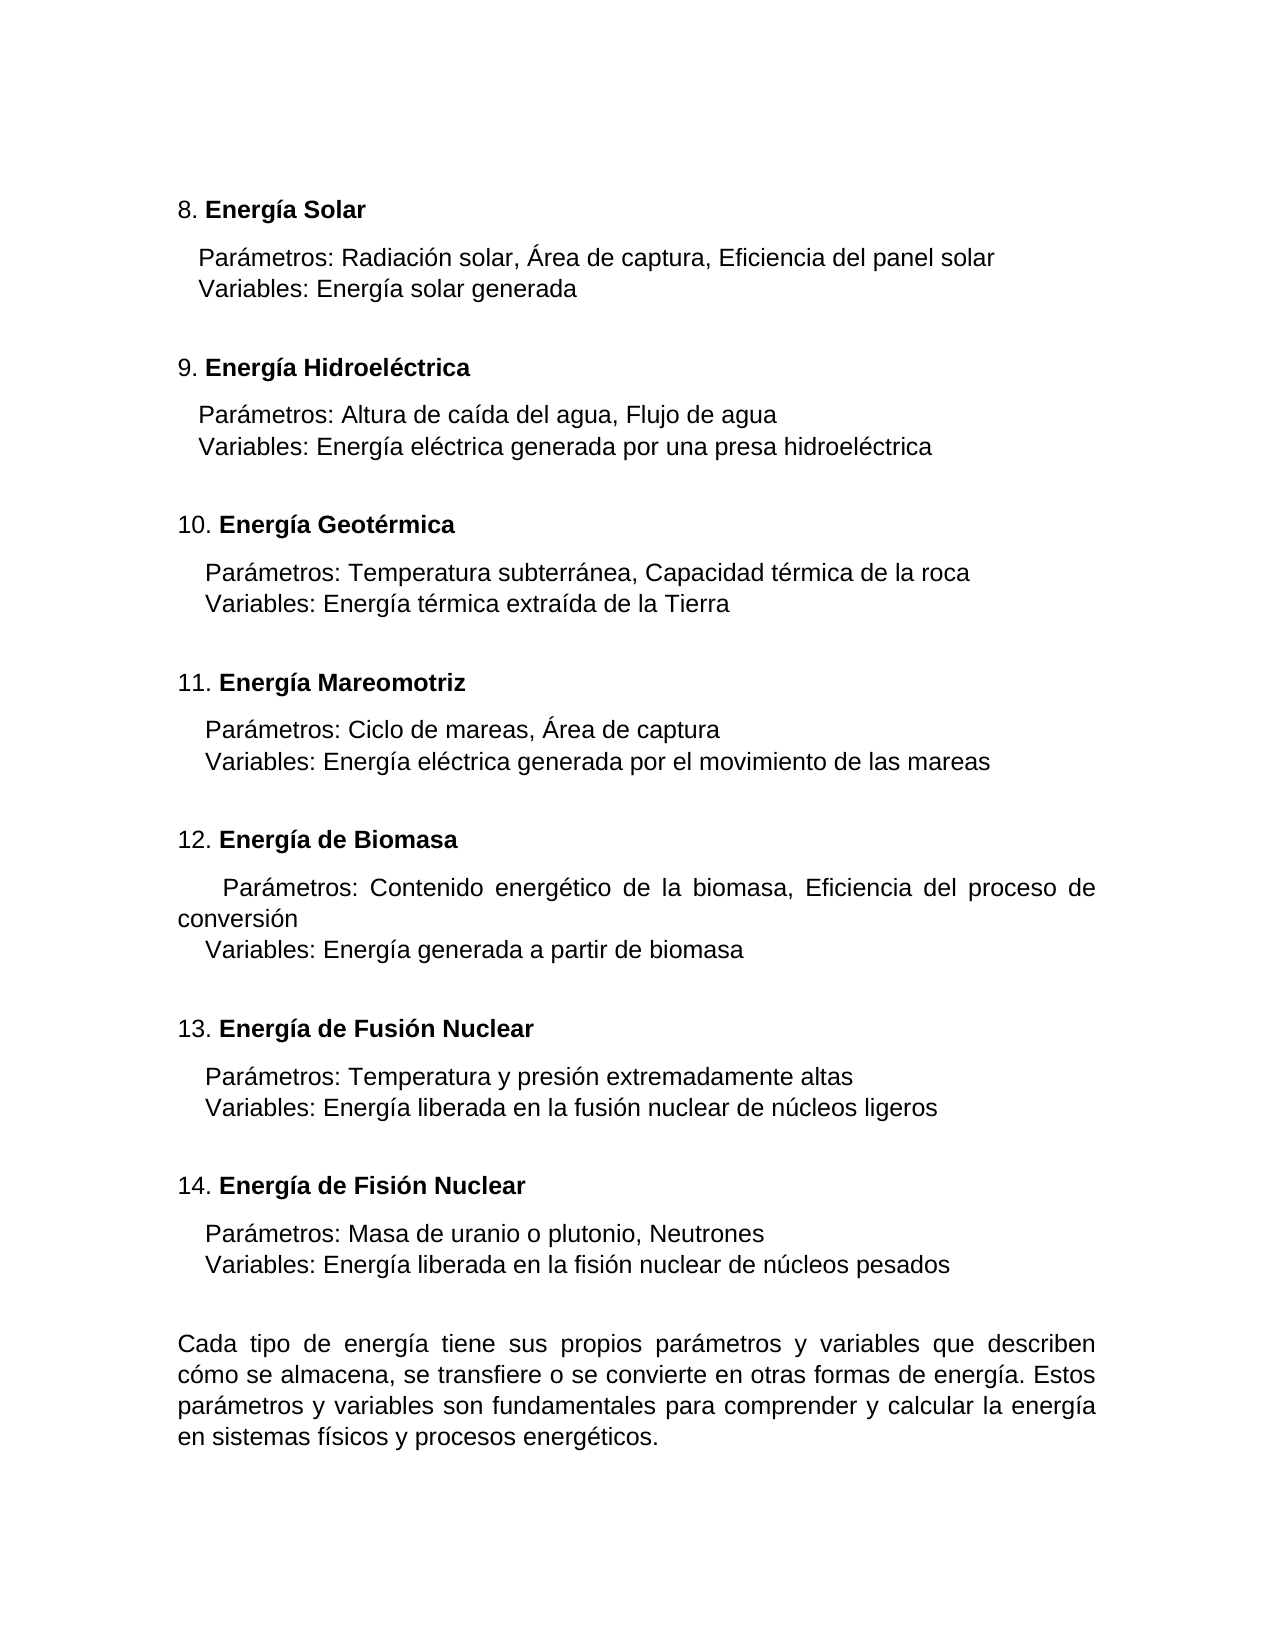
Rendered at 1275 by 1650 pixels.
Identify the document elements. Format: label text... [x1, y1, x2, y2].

text 13. Energía de Fusión Nuclear [177, 1014, 1098, 1043]
text Parámetros: Altura de caída del agua, Flujo de agua [177, 401, 1098, 429]
text 9. Energía Hidroeléctrica [177, 353, 1098, 382]
text 11. Energía Mareomotriz [177, 668, 1098, 697]
text 12. Energía de Biomasa [177, 825, 1098, 854]
text Variables: Energía eléctrica generada por el movimiento de las mareas [177, 747, 1098, 775]
text Parámetros: Masa de uranio o plutonio, Neutrones [177, 1219, 1098, 1248]
text Variables: Energía solar generada [177, 274, 1098, 303]
text 10. Energía Geotérmica [177, 510, 1098, 539]
text Variables: Energía liberada en la fisión nuclear de núcleos pesados [177, 1250, 1098, 1279]
text Parámetros: Ciclo de mareas, Área de captura [177, 716, 1098, 744]
text 8. Energía Solar [177, 195, 1098, 224]
text Parámetros: Temperatura y presión extremadamente altas [177, 1062, 1098, 1090]
text Cada tipo de energía tiene sus propios parámetros y variables que describen cómo se almacena, se transfiere o se convierte en otras formas de energía. Estos parámetros y variables son fundamentales para comprender y calcular la energía en sistemas físicos y procesos energéticos. [177, 1329, 1098, 1451]
text Variables: Energía liberada en la fusión nuclear de núcleos ligeros [177, 1093, 1098, 1121]
text Variables: Energía generada a partir de biomasa [177, 935, 1098, 964]
text Parámetros: Radiación solar, Área de captura, Eficiencia del panel solar [177, 243, 1098, 272]
text Parámetros: Contenido energético de la biomasa, Eficiencia del proceso de conversión [177, 873, 1098, 933]
text Parámetros: Temperatura subterránea, Capacidad térmica de la roca [177, 558, 1098, 587]
text Variables: Energía eléctrica generada por una presa hidroeléctrica [177, 432, 1098, 460]
text Variables: Energía térmica extraída de la Tierra [177, 589, 1098, 618]
text 14. Energía de Fisión Nuclear [177, 1171, 1098, 1200]
